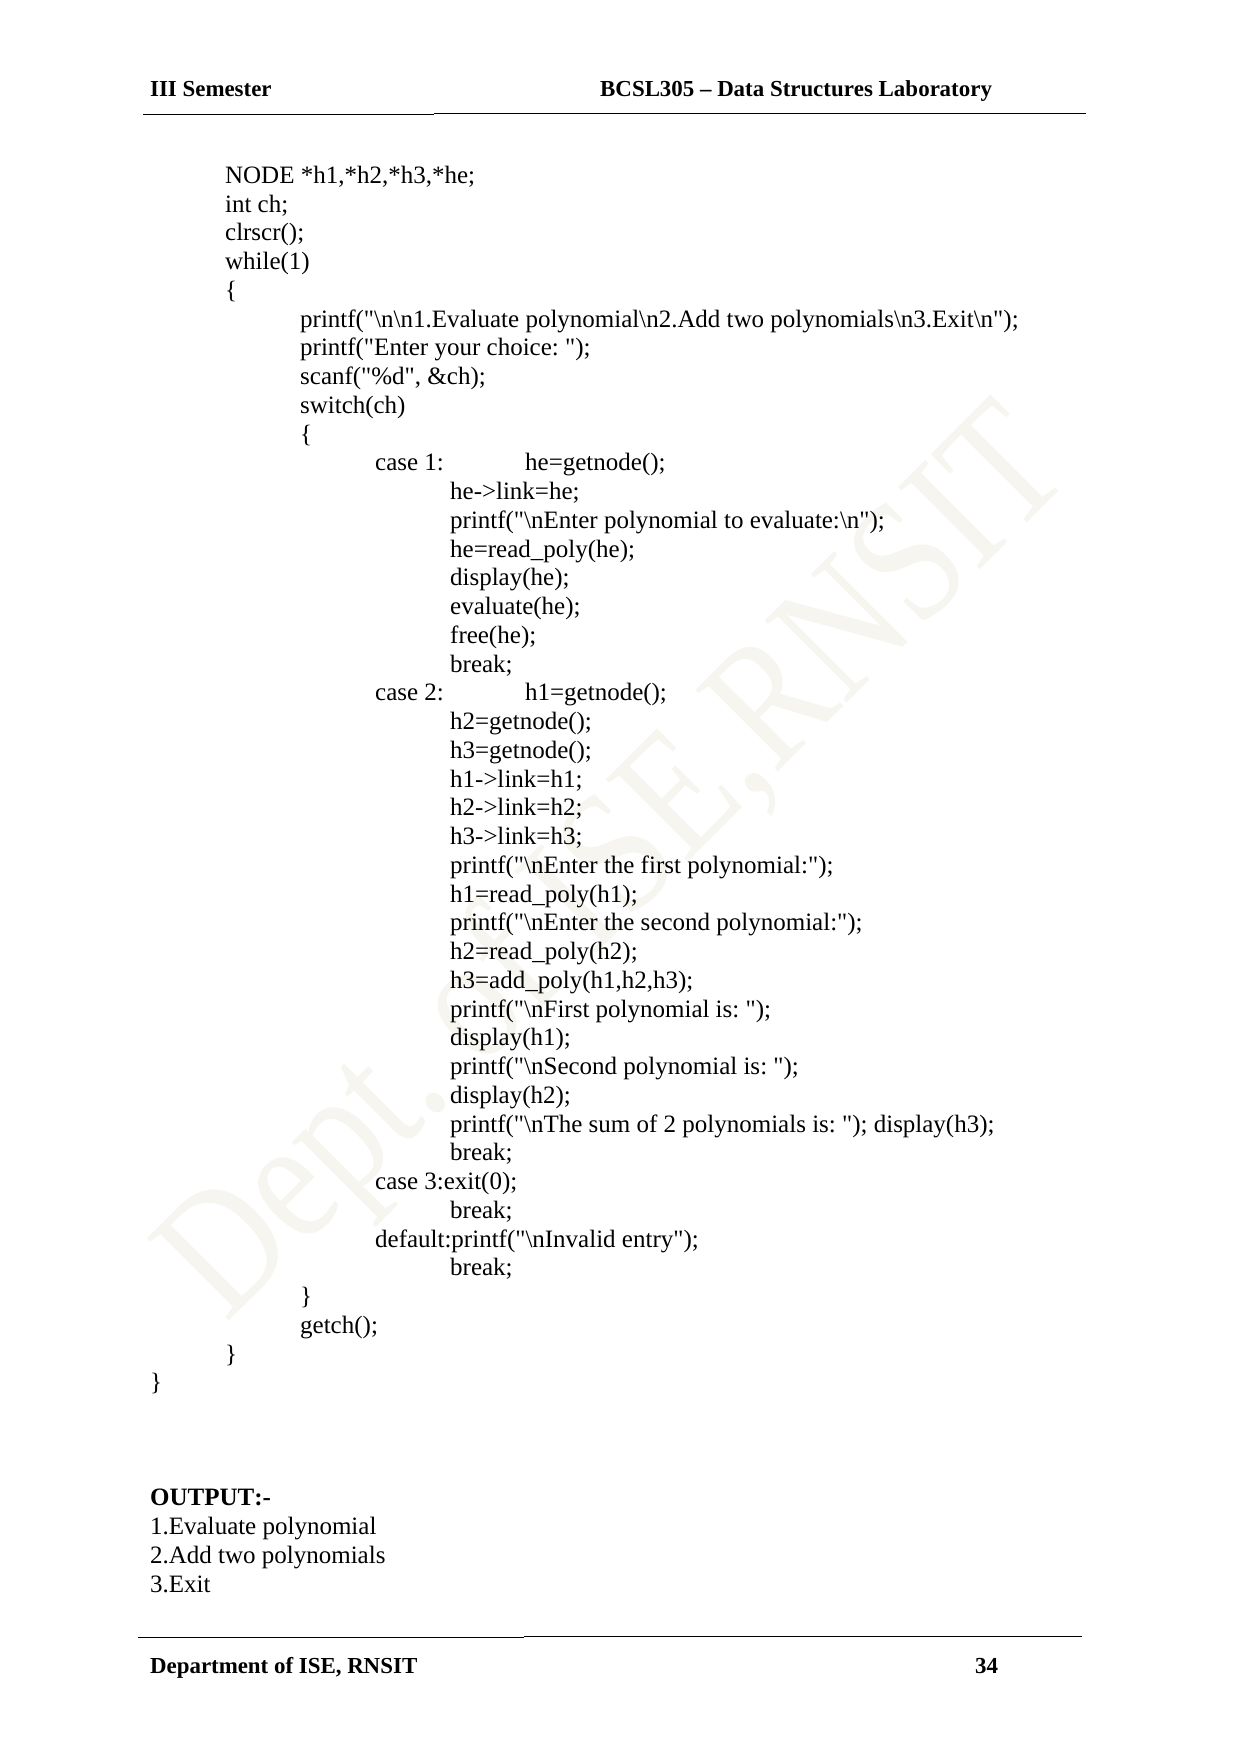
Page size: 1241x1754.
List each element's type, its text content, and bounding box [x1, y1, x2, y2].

text 3.Exit [150, 1569, 1090, 1597]
text h2=getnode(); [150, 706, 1090, 735]
text free(he); [150, 620, 1090, 649]
text } [150, 1339, 1090, 1367]
text { [150, 275, 1090, 304]
text case 1: he=getnode(); [150, 447, 1090, 476]
text { [150, 419, 1090, 447]
text h3=add_poly(h1,h2,h3); [150, 965, 1090, 994]
text getch(); [150, 1310, 1090, 1339]
text int ch; [150, 189, 1090, 217]
text scanf("%d", &ch); [150, 361, 1090, 390]
text evaluate(he); [150, 591, 1090, 620]
text break; [150, 1137, 1090, 1166]
text default:printf("\nInvalid entry"); [150, 1224, 1090, 1252]
text h2->link=h2; [375, 792, 1090, 821]
text he->link=he; [150, 476, 1090, 505]
text while(1) [150, 246, 1090, 275]
text h1->link=h1; [375, 764, 1090, 792]
text 1.Evaluate polynomial [150, 1511, 1090, 1540]
text h3=getnode(); [375, 735, 1090, 764]
text break; [150, 649, 1090, 677]
text printf("\n\n1.Evaluate polynomial\n2.Add two polynomials\n3.Exit\n"); [150, 304, 1090, 332]
text display(he); [150, 562, 1090, 591]
text he=read_poly(he); [150, 534, 1090, 562]
text printf("\nEnter polynomial to evaluate:\n"); [375, 505, 1090, 534]
text display(h2); [150, 1080, 1090, 1109]
text h2=read_poly(h2); [150, 936, 1090, 965]
text OUTPUT:- [150, 1482, 1090, 1511]
text printf("Enter your choice: "); [150, 332, 1090, 361]
text break; [150, 1195, 1090, 1224]
text printf("\nSecond polynomial is: "); [150, 1051, 1090, 1080]
text 2.Add two polynomials [150, 1540, 1090, 1569]
text NODE *h1,*h2,*h3,*he; [150, 160, 1090, 189]
text } [150, 1281, 1090, 1310]
text display(h1); [150, 1022, 1090, 1051]
text printf("\nThe sum of 2 polynomials is: "); display(h3); [150, 1109, 1090, 1137]
text h1=read_poly(h1); [150, 879, 1090, 907]
text h3->link=h3; [375, 821, 1090, 850]
text printf("\nEnter the second polynomial:"); [150, 907, 1090, 936]
text case 2: h1=getnode(); [150, 677, 1090, 706]
text printf("\nFirst polynomial is: "); [150, 994, 1090, 1022]
text break; [150, 1252, 1090, 1281]
text switch(ch) [150, 390, 1090, 419]
text } [150, 1367, 1090, 1396]
text clrscr(); [150, 217, 1090, 246]
text printf("\nEnter the first polynomial:"); [375, 850, 1090, 879]
text case 3:exit(0); [150, 1166, 1090, 1195]
